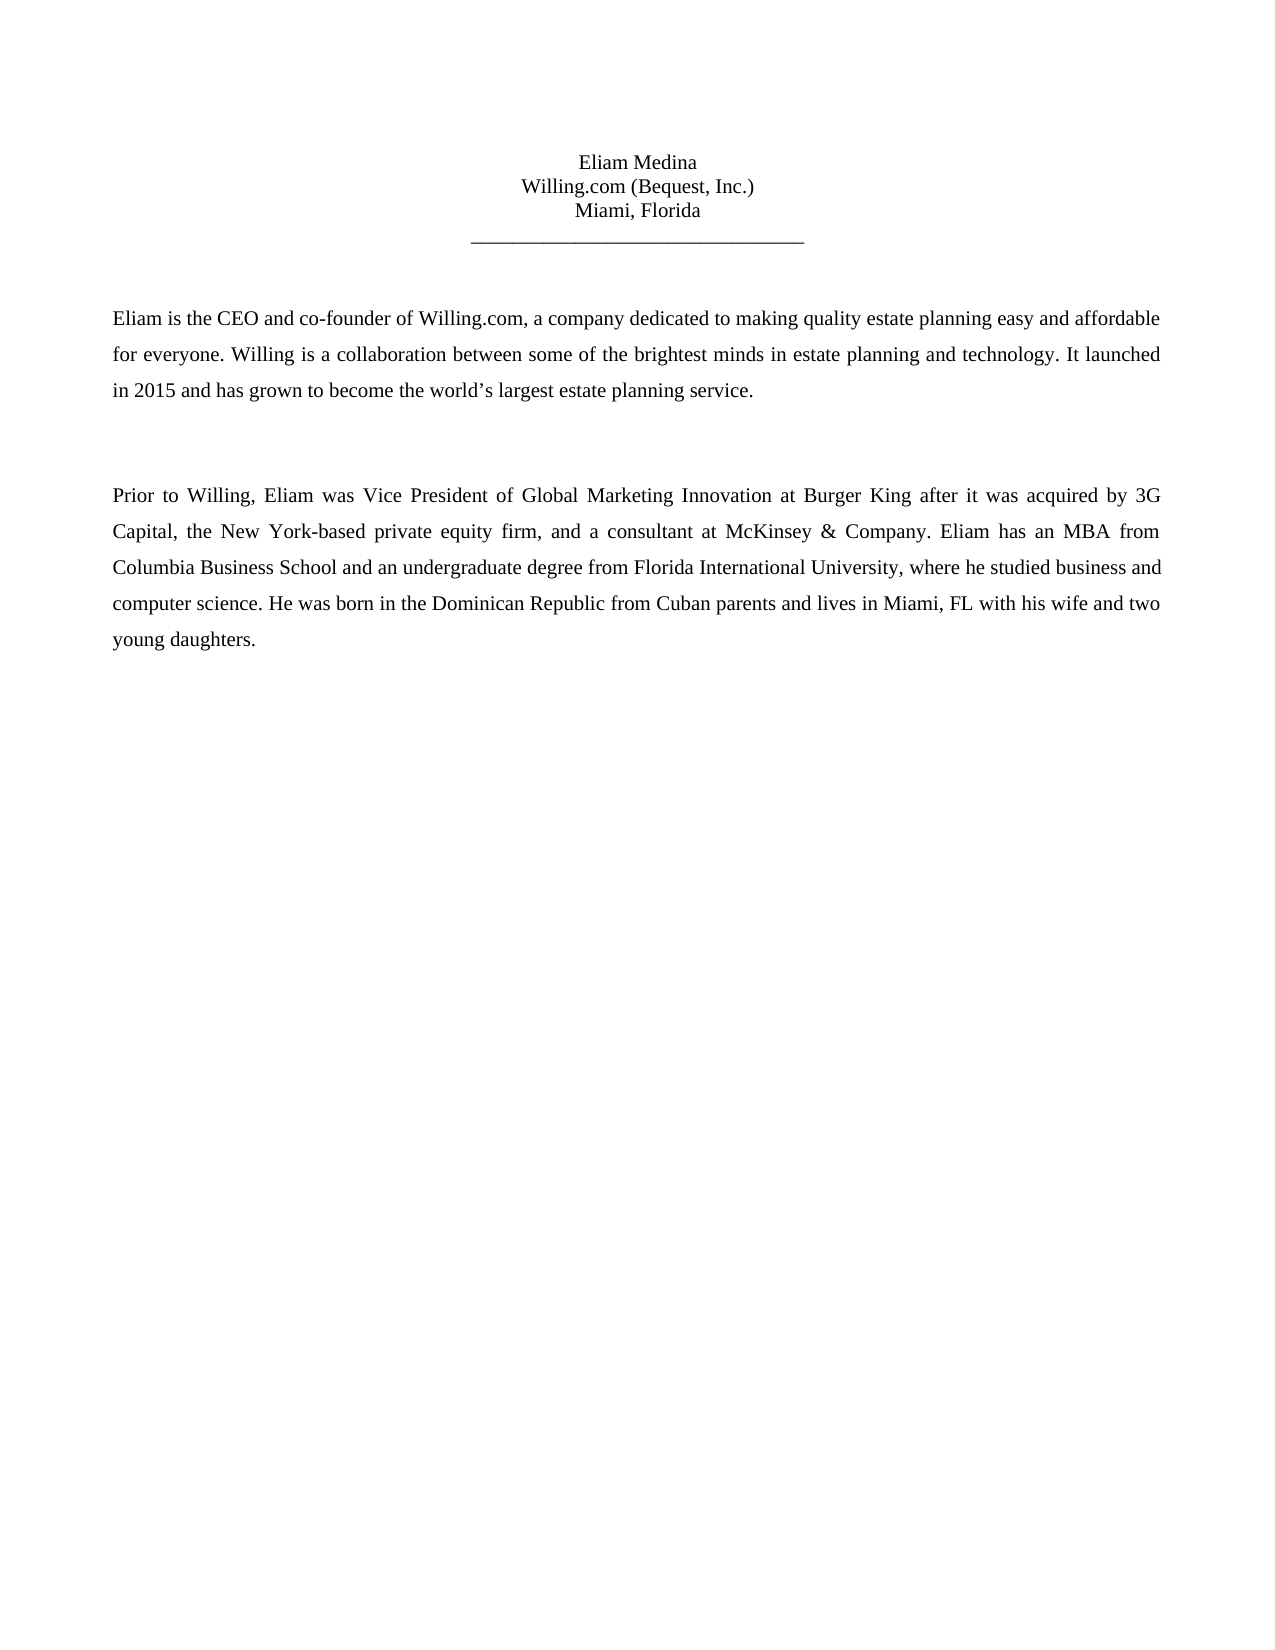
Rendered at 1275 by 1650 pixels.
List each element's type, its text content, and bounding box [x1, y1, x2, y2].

text Prior to Willing, Eliam was Vice President of Global Marketing Innovation at Burger King after it was acquired by 3G Capital, the New York-based private equity firm, and a consultant at McKinsey & Company. Eliam has an MBA from Columbia Business School and an undergraduate degree from Florida International University, where he studied business and computer science. He was born in the Dominican Republic from Cuban parents and lives in Miami, FL with his wife and two young daughters. [112, 483, 1162, 651]
text Eliam is the CEO and co-founder of Willing.com, a company dedicated to making quality estate planning easy and affordable for everyone. Willing is a collaboration between some of the brightest minds in estate planning and technology. It launched in 2015 and has grown to become the world’s largest estate planning service. [112, 306, 1162, 402]
text ________________________________ [112, 222, 1162, 246]
text Miami, Florida [112, 198, 1162, 222]
text Willing.com (Bequest, Inc.) [112, 174, 1162, 198]
text Eliam Medina [112, 150, 1162, 174]
